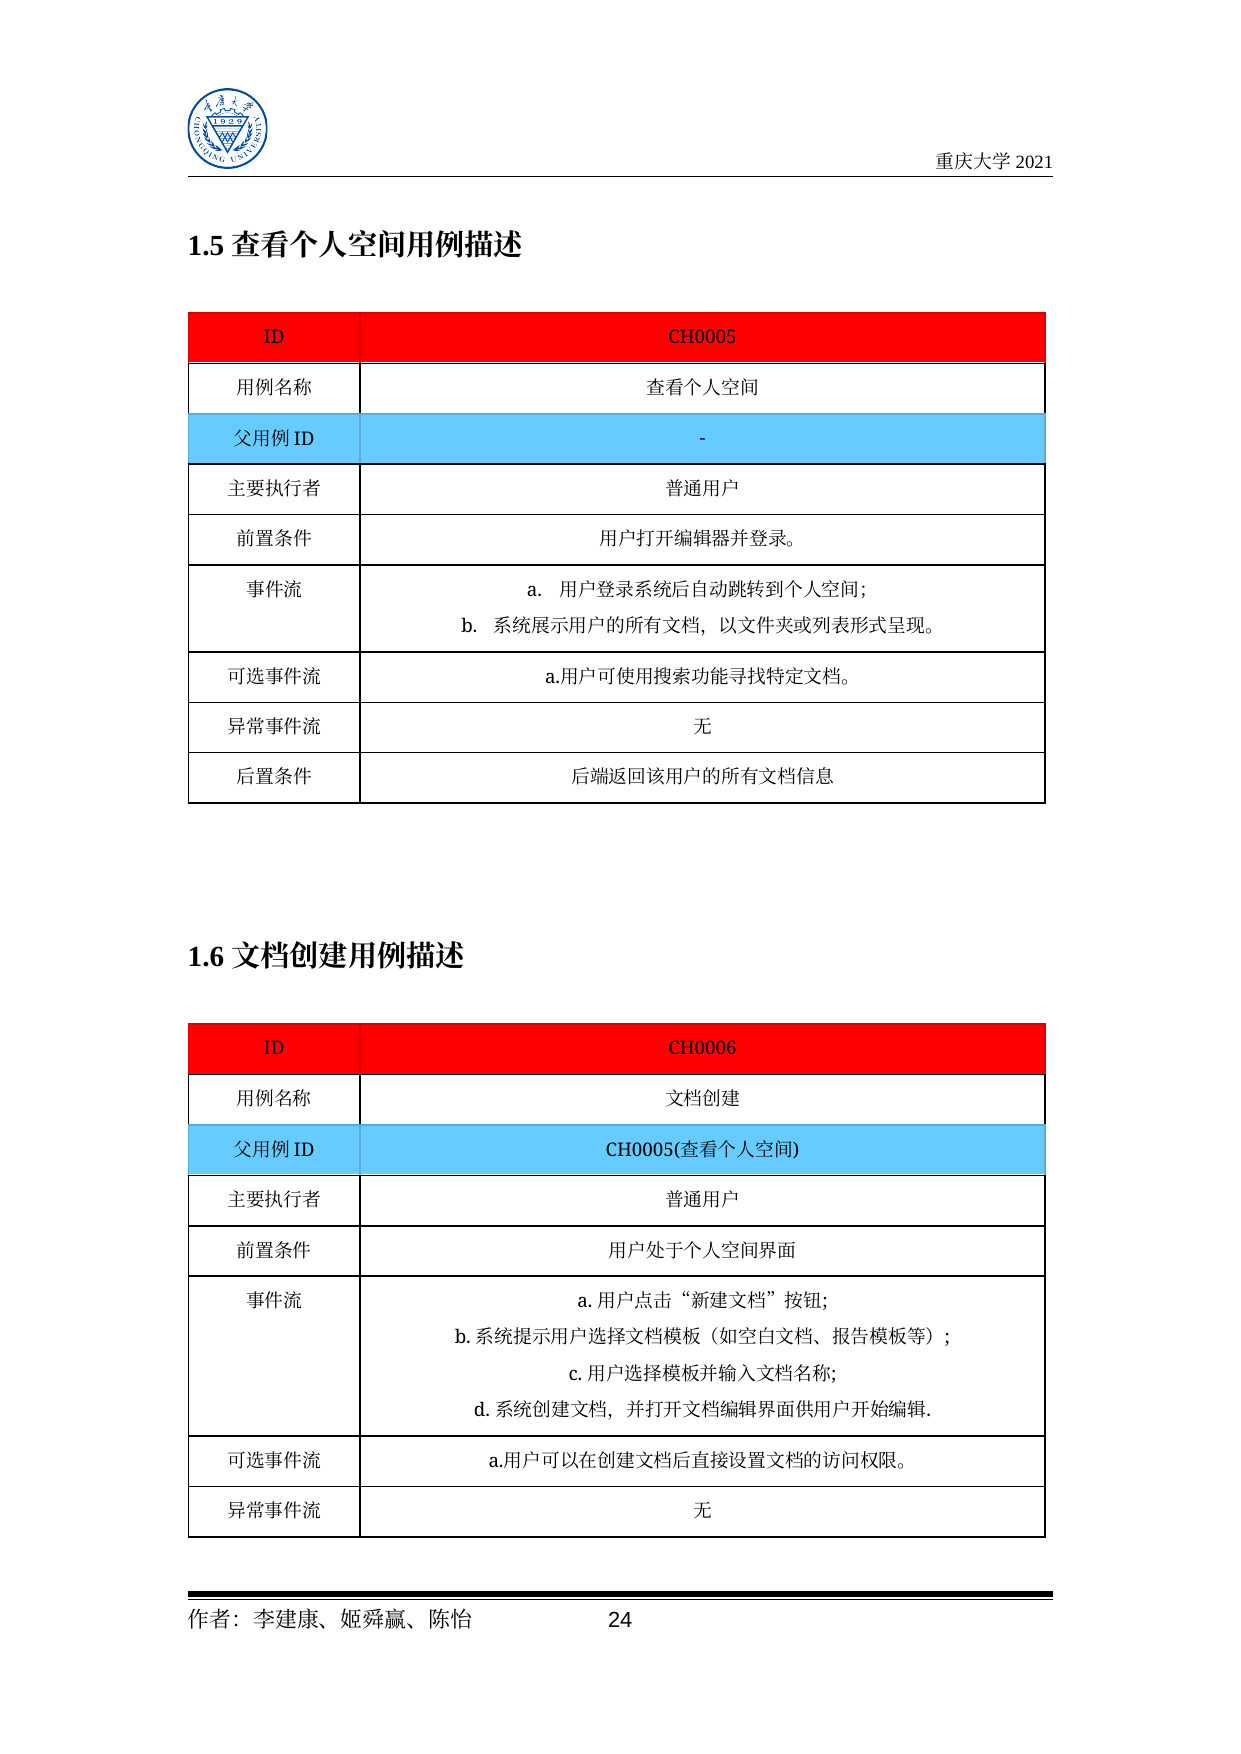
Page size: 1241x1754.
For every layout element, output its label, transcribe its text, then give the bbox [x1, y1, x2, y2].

table_cell 可选事件流 [189, 1437, 359, 1486]
table_cell 可选事件流 [189, 653, 359, 701]
table_cell 用户处于个人空间界面 [361, 1227, 1044, 1275]
table_cell 查看个人空间 [361, 364, 1044, 413]
table_cell 后置条件 [189, 753, 359, 802]
table_cell 前置条件 [189, 1227, 359, 1275]
table_cell a.用户可以在创建文档后直接设置文档的访问权限。 [361, 1437, 1044, 1486]
table_cell 用户打开编辑器并登录。 [361, 515, 1044, 564]
table_cell 父用例ID [189, 415, 359, 463]
table_header ID [189, 1025, 359, 1074]
table_cell 无 [361, 1487, 1044, 1536]
table_cell 文档创建 [361, 1075, 1044, 1124]
table_cell - [361, 415, 1044, 463]
table_header CH0005 [361, 314, 1044, 362]
table_cell 后端返回该用户的所有文档信息 [361, 753, 1044, 802]
table_cell 用例名称 [189, 364, 359, 413]
table_header CH0006 [361, 1025, 1044, 1074]
table_cell 用户登录系统后自动跳转到个人空间； 系统展示用户的所有文档，以文件夹或列表形式呈现。 [361, 566, 1044, 651]
table_cell 无 [361, 703, 1044, 752]
table_cell 异常事件流 [189, 1487, 359, 1536]
table_header ID [189, 314, 359, 362]
picture [187, 88, 268, 169]
table_cell 用户点击“新建文档”按钮; 系统提示用户选择文档模板（如空白文档、报告模板等）; 用户选择模板并输入文档名称; 系统创建文档，并打开文档编辑界面供用户开始编辑. [361, 1277, 1044, 1435]
table_cell 主要执行者 [189, 465, 359, 514]
table_cell 主要执行者 [189, 1176, 359, 1225]
list 查看个人空间用例描述 [187, 210, 1053, 275]
table_cell 事件流 [189, 1277, 359, 1435]
table_cell 父用例ID [189, 1126, 359, 1174]
table_cell 普通用户 [361, 465, 1044, 514]
table_cell 异常事件流 [189, 703, 359, 752]
table_cell 事件流 [189, 566, 359, 651]
table_cell 普通用户 [361, 1176, 1044, 1225]
table_cell 用例名称 [189, 1075, 359, 1124]
list 文档创建用例描述 [187, 921, 1053, 986]
table_cell a.用户可使用搜索功能寻找特定文档。 [361, 653, 1044, 701]
table_cell 前置条件 [189, 515, 359, 564]
table_cell CH0005(查看个人空间) [361, 1126, 1044, 1174]
